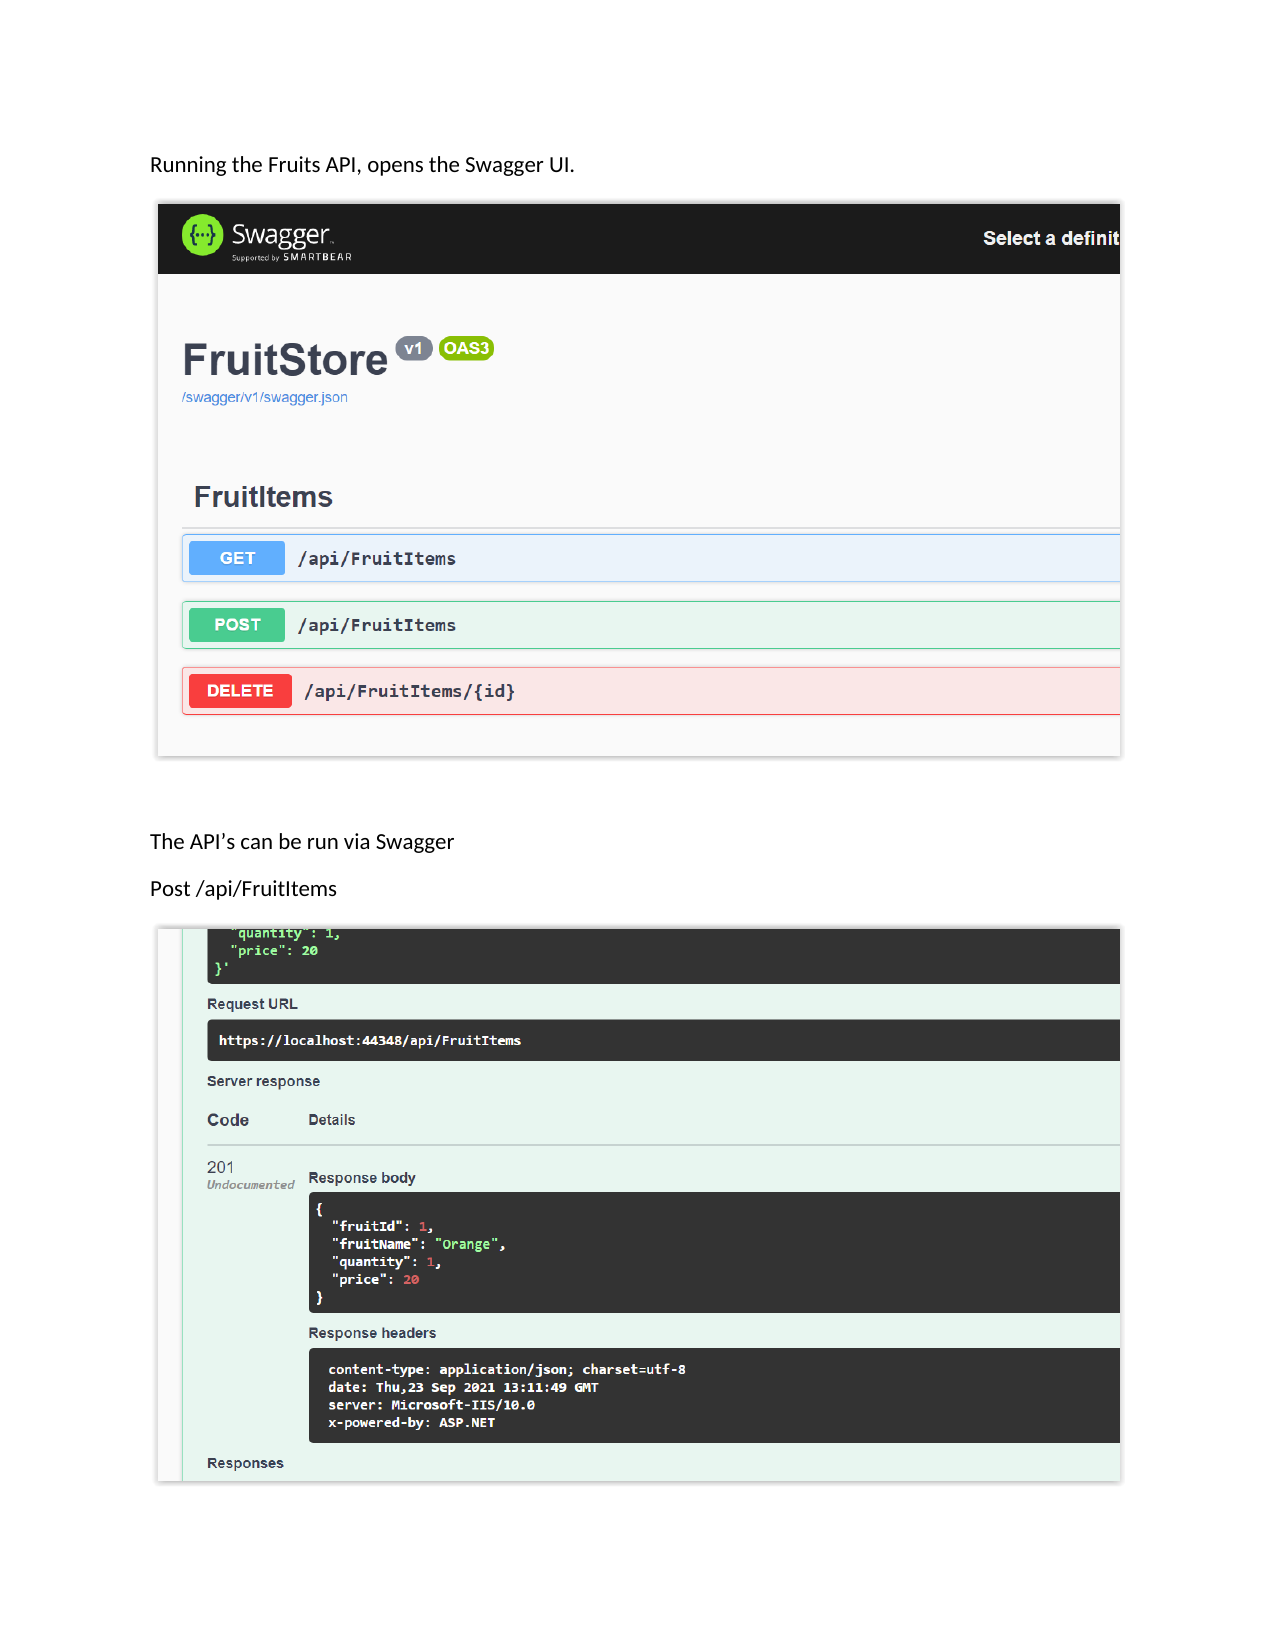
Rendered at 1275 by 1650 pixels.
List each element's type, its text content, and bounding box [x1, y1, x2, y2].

picture [150, 921, 1125, 1487]
text Running the Fruits API, opens the Swagger UI. [150, 150, 1125, 178]
text The API’s can be run via Swagger [150, 827, 1125, 856]
text Post /api/FruitItems [150, 874, 1125, 902]
picture [150, 196, 1125, 762]
